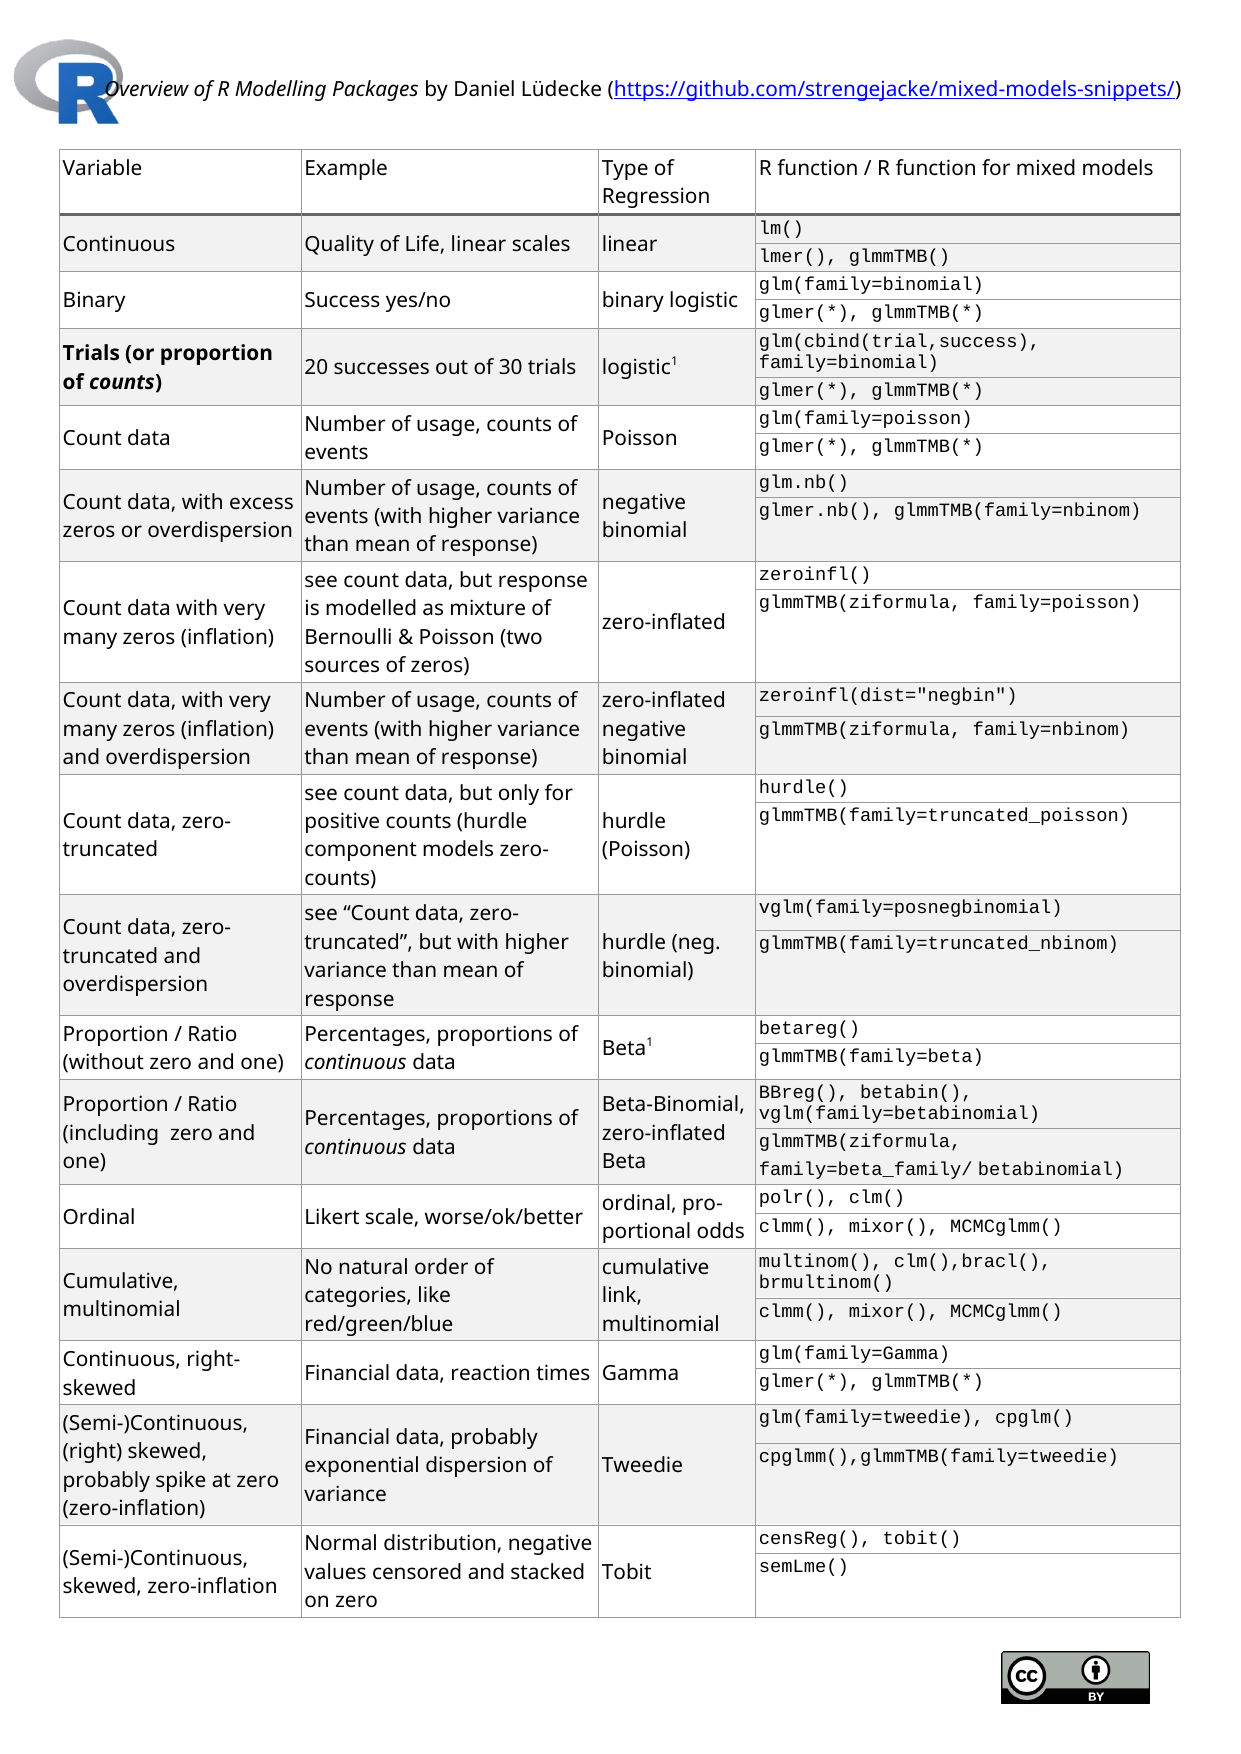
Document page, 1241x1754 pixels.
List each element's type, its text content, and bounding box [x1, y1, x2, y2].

table_cell hurdle() [756, 775, 1180, 802]
table_cell lmer(), glmmTMB() [756, 244, 1180, 271]
table_cell glm.nb() [756, 470, 1180, 497]
table_cell Success yes/no [302, 272, 598, 327]
table_cell see count data, but only for positive counts (hurdle component models zero-counts) [302, 775, 598, 894]
table_cell Percentages, proportions of continuous data [302, 1016, 598, 1079]
table_cell see “Count data, zero-truncated”, but with higher variance than mean of response [302, 895, 598, 1015]
table_cell Cumulative, multinomial [60, 1249, 301, 1340]
table_cell cpglmm(),glmmTMB(family=tweedie) [756, 1444, 1180, 1524]
table_cell semLme() [756, 1554, 1180, 1617]
table_cell logistic1 [599, 329, 755, 405]
table_cell glmer(*), glmmTMB(*) [756, 300, 1180, 327]
table_cell glmer.nb(), glmmTMB(family=nbinom) [756, 498, 1180, 561]
table_cell Quality of Life, linear scales [302, 216, 598, 271]
table_cell glmmTMB(ziformula, family=beta_family/ betabinomial) [756, 1129, 1180, 1184]
table_cell glm(family=poisson) [756, 406, 1180, 433]
table_cell Count data, with very many zeros (inflation) and overdispersion [60, 683, 301, 774]
table_cell Number of usage, counts of events [302, 406, 598, 469]
table_cell (Semi-)Continuous, (right) skewed, probably spike at zero (zero-inflation) [60, 1405, 301, 1524]
table_cell zero-inflated [599, 562, 755, 682]
table_cell Binary [60, 272, 301, 327]
table_cell glmmTMB(ziformula, family=nbinom) [756, 717, 1180, 774]
table_cell BBreg(), betabin(), vglm(family=betabinomial) [756, 1080, 1180, 1128]
table_cell binary logistic [599, 272, 755, 327]
table_cell 20 successes out of 30 trials [302, 329, 598, 405]
table_cell Tweedie [599, 1405, 755, 1524]
table_cell Count data with very many zeros (inflation) [60, 562, 301, 682]
picture [1001, 1651, 1150, 1704]
table_cell linear [599, 216, 755, 271]
table_cell ordinal, pro-portional odds [599, 1185, 755, 1248]
table_cell Count data, zero-truncated [60, 775, 301, 894]
picture [0, 11, 159, 152]
table_cell glmer(*), glmmTMB(*) [756, 434, 1180, 469]
table_cell Beta-Binomial, zero-inflated Beta [599, 1080, 755, 1184]
table_cell zeroinfl(dist="negbin") [756, 683, 1180, 716]
table_cell (Semi-)Continuous, skewed, zero-inflation [60, 1526, 301, 1617]
table_cell Poisson [599, 406, 755, 469]
table_cell Normal distribution, negative values censored and stacked on zero [302, 1526, 598, 1617]
table_cell Tobit [599, 1526, 755, 1617]
table_cell Beta1 [599, 1016, 755, 1079]
table_header Example [302, 150, 598, 213]
table_cell glm(family=Gamma) [756, 1341, 1180, 1368]
table_cell Continuous, right-skewed [60, 1341, 301, 1404]
table_cell glm(cbind(trial,success), family=binomial) [756, 329, 1180, 377]
table_cell glm(family=tweedie), cpglm() [756, 1405, 1180, 1443]
table_cell Number of usage, counts of events (with higher variance than mean of response) [302, 683, 598, 774]
table_cell vglm(family=posnegbinomial) [756, 895, 1180, 930]
table_cell censReg(), tobit() [756, 1526, 1180, 1553]
table_cell Gamma [599, 1341, 755, 1404]
table_cell Count data [60, 406, 301, 469]
table_cell glmer(*), glmmTMB(*) [756, 378, 1180, 405]
table_cell glmmTMB(family=beta) [756, 1044, 1180, 1079]
table_cell Ordinal [60, 1185, 301, 1248]
table_cell Number of usage, counts of events (with higher variance than mean of response) [302, 470, 598, 561]
table_cell glm(family=binomial) [756, 272, 1180, 299]
table_cell lm() [756, 216, 1180, 243]
table_cell Financial data, reaction times [302, 1341, 598, 1404]
table_cell glmer(*), glmmTMB(*) [756, 1369, 1180, 1404]
table_header R function / R function for mixed models [756, 150, 1180, 213]
table_cell Percentages, proportions of continuous data [302, 1080, 598, 1184]
table_cell negative binomial [599, 470, 755, 561]
table_cell Proportion / Ratio (without zero and one) [60, 1016, 301, 1079]
table_cell Count data, with excess zeros or overdispersion [60, 470, 301, 561]
table_cell polr(), clm() [756, 1185, 1180, 1212]
table_cell Trials (or proportion of counts) [60, 329, 301, 405]
table_cell Continuous [60, 216, 301, 271]
table_cell cumulative link, multinomial [599, 1249, 755, 1340]
table_cell multinom(), clm(),bracl(), brmultinom() [756, 1249, 1180, 1297]
table_cell Count data, zero-truncated and overdispersion [60, 895, 301, 1015]
table_cell see count data, but response is modelled as mixture of Bernoulli & Poisson (two sources of zeros) [302, 562, 598, 682]
table_cell clmm(), mixor(), MCMCglmm() [756, 1299, 1180, 1340]
table_cell glmmTMB(family=truncated_nbinom) [756, 931, 1180, 1015]
table_cell zero-inflated negative binomial [599, 683, 755, 774]
table_cell clmm(), mixor(), MCMCglmm() [756, 1214, 1180, 1248]
table_cell zeroinfl() [756, 562, 1180, 589]
table_cell Financial data, probably exponential dispersion of variance [302, 1405, 598, 1524]
table_header Type of Regression [599, 150, 755, 213]
table_cell betareg() [756, 1016, 1180, 1043]
table_cell Likert scale, worse/ok/better [302, 1185, 598, 1248]
table_cell hurdle (Poisson) [599, 775, 755, 894]
table_cell glmmTMB(ziformula, family=poisson) [756, 590, 1180, 682]
table_cell Proportion / Ratio (including zero and one) [60, 1080, 301, 1184]
table_cell hurdle (neg. binomial) [599, 895, 755, 1015]
table_cell glmmTMB(family=truncated_poisson) [756, 803, 1180, 894]
table_header Variable [60, 150, 301, 213]
table_cell No natural order of categories, like red/green/blue [302, 1249, 598, 1340]
